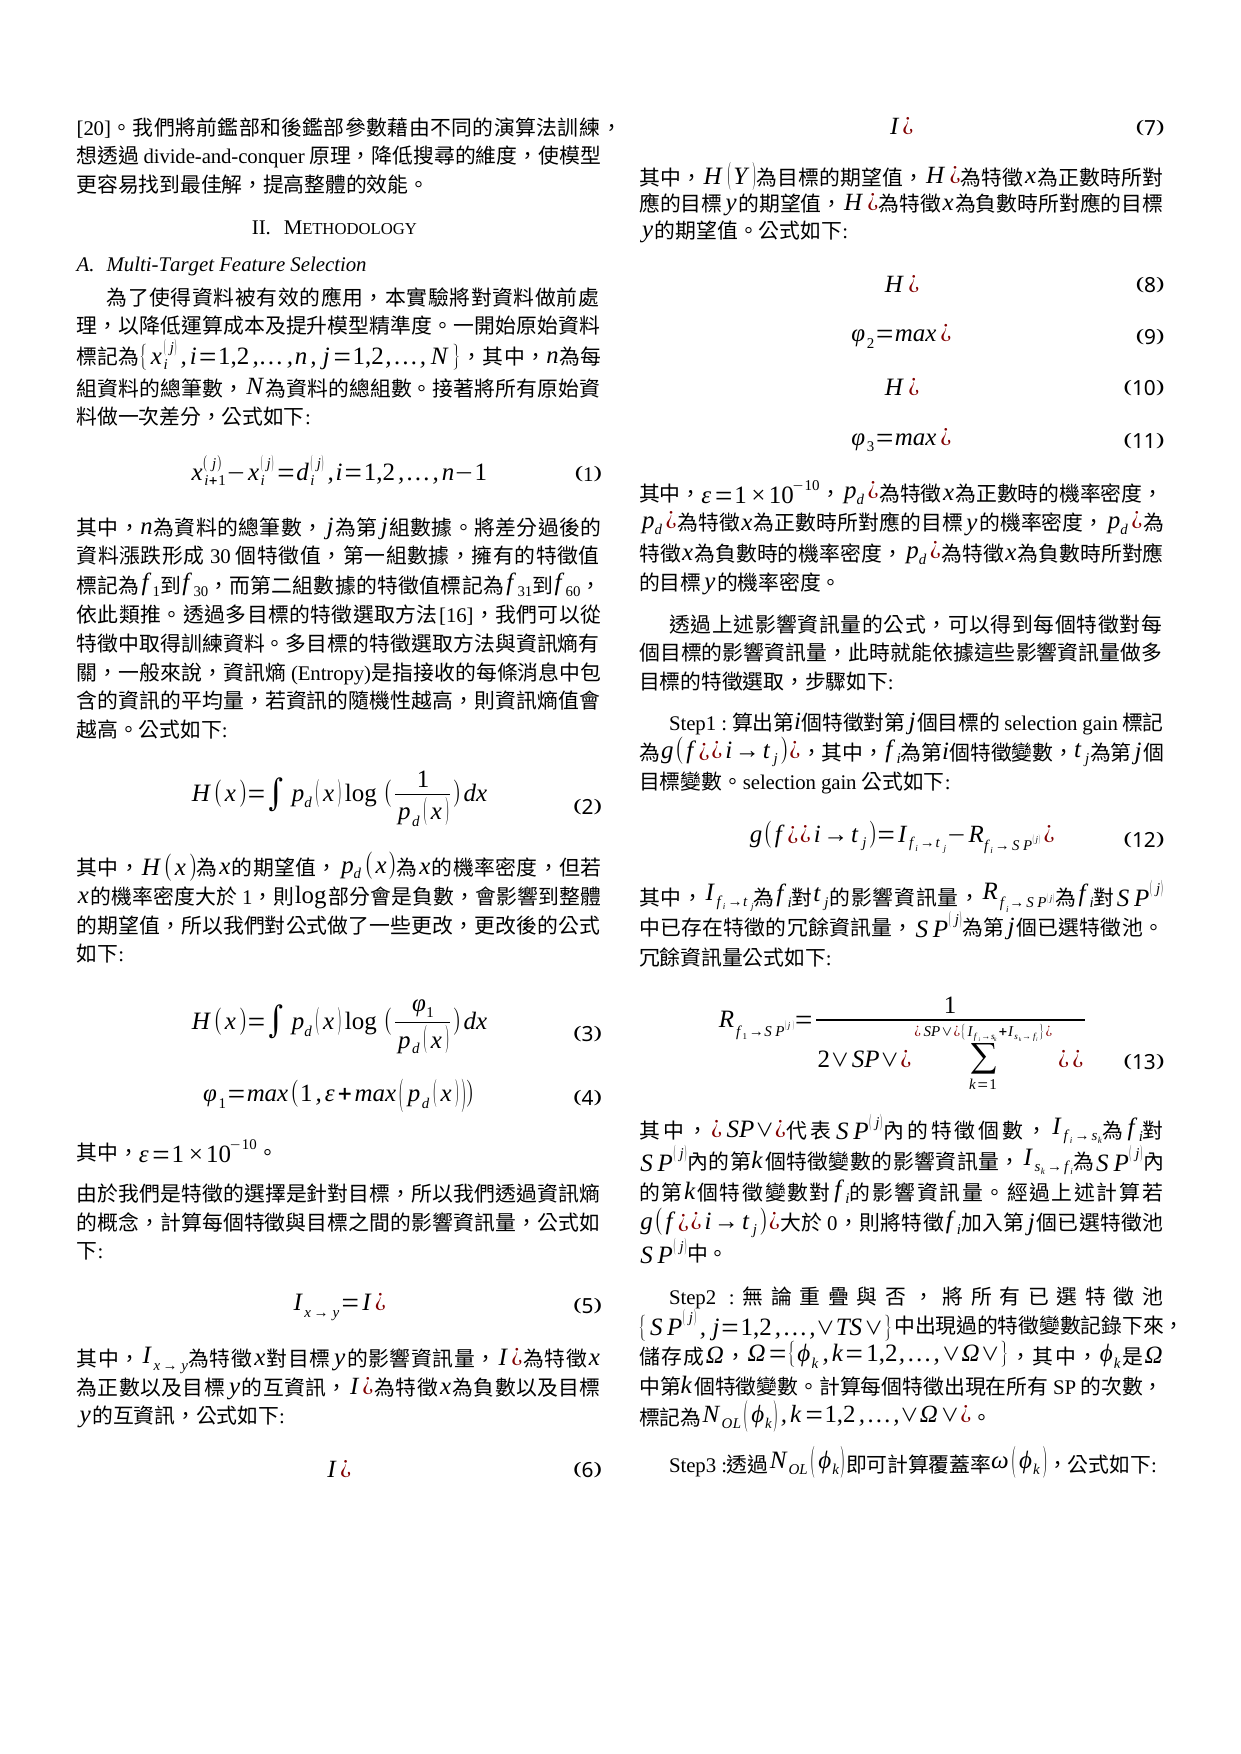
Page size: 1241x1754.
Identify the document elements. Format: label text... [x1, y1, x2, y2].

text 4 [76, 1079, 601, 1111]
text 由於我們是特徵的選擇是針對目標，所以我們透過資訊熵的概念，計算每個特徵與目標之間的影響資訊量，公式如下: [76, 1178, 601, 1265]
text 3 [76, 993, 601, 1054]
subtitle Multi-Target Feature Selection [76, 252, 601, 276]
text Step2 :無論重疊與否，將所有已選特徵池中出現過的特徵變數記錄下來，儲存成，，其中，是中第個特徵變數。計算每個特徵出現在所有SP的次數，標記為。 [639, 1281, 1164, 1433]
text 10 [639, 374, 1164, 399]
text Step1 : 算出第個特徵對第個目標的selection gain標記為，其中，為第個特徵變數，為第個目標變數。selection gain 公式如下: [639, 708, 1164, 796]
text 11 [639, 424, 1164, 452]
text  [76, 456, 601, 487]
text 其中，為特徵對目標的影響資訊量，為特徵為正數以及目標的互資訊，為特徵為負數以及目標的互資訊，公式如下: [76, 1343, 601, 1430]
text 2 [76, 768, 601, 826]
text 5 [76, 1290, 601, 1318]
text 其中，為目標的期望值，為特徵為正數時所對應的目標的期望值，為特徵為負數時所對應的目標的期望值。公式如下: [639, 163, 1164, 245]
text 12 [639, 821, 1164, 853]
text 9 [639, 321, 1164, 349]
text 8 [639, 270, 1164, 296]
text 其中，為資料的總筆數，為第組數據。將差分過後的資料漲跌形成30個特徵值，第一組數據，擁有的特徵值標記為到，而第二組數據的特徵值標記為到，依此類推。透過多目標的特徵選取方法[16]，我們可以從特徵中取得訓練資料。多目標的特徵選取方法與資訊熵有關，一般來說，資訊熵 (Entropy)是指接收的每條消息中包含的資訊的平均量，若資訊的隨機性越高，則資訊熵值會越高。公式如下: [76, 512, 601, 743]
text 其中，為對的影響資訊量，為對中已存在特徵的冗餘資訊量，為第個已選特徵池。冗餘資訊量公式如下: [639, 878, 1164, 971]
text Step3 :透過即可計算覆蓋率，公式如下: [639, 1446, 1164, 1479]
text 其中，為的期望值，為的機率密度，但若的機率密度大於1，則部分會是負數，會影響到整體的期望值，所以我們對公式做了一些更改，更改後的公式如下: [76, 851, 601, 968]
text 其中，代表內的特徵個數，為對內的第個特徵變數的影響資訊量，為內的第個特徵變數對的影響資訊量。經過上述計算若大於0，則將特徵加入第個已選特徵池 中。 [639, 1113, 1164, 1269]
text 13 [639, 996, 1164, 1088]
subtitle Methodology [76, 215, 601, 239]
text 其中，。 [76, 1136, 601, 1166]
text 為了使得資料被有效的應用，本實驗將對資料做前處理，以降低運算成本及提升模型精準度。一開始原始資料標記為，其中，為每組資料的總筆數，為資料的總組數。接著將所有原始資料做一次差分，公式如下: [76, 282, 601, 431]
text 6 [76, 1455, 601, 1481]
text 7 [639, 112, 1164, 138]
text 透過上述影響資訊量的公式，可以得到每個特徵對每個目標的影響資訊量，此時就能依據這些影響資訊量做多目標的特徵選取，步驟如下: [639, 609, 1164, 695]
text 其中，，為特徵為正數時的機率密度，為特徵為正數時所對應的目標的機率密度，為特徵為負數時的機率密度，為特徵為負數時所對應的目標的機率密度。 [639, 477, 1164, 597]
